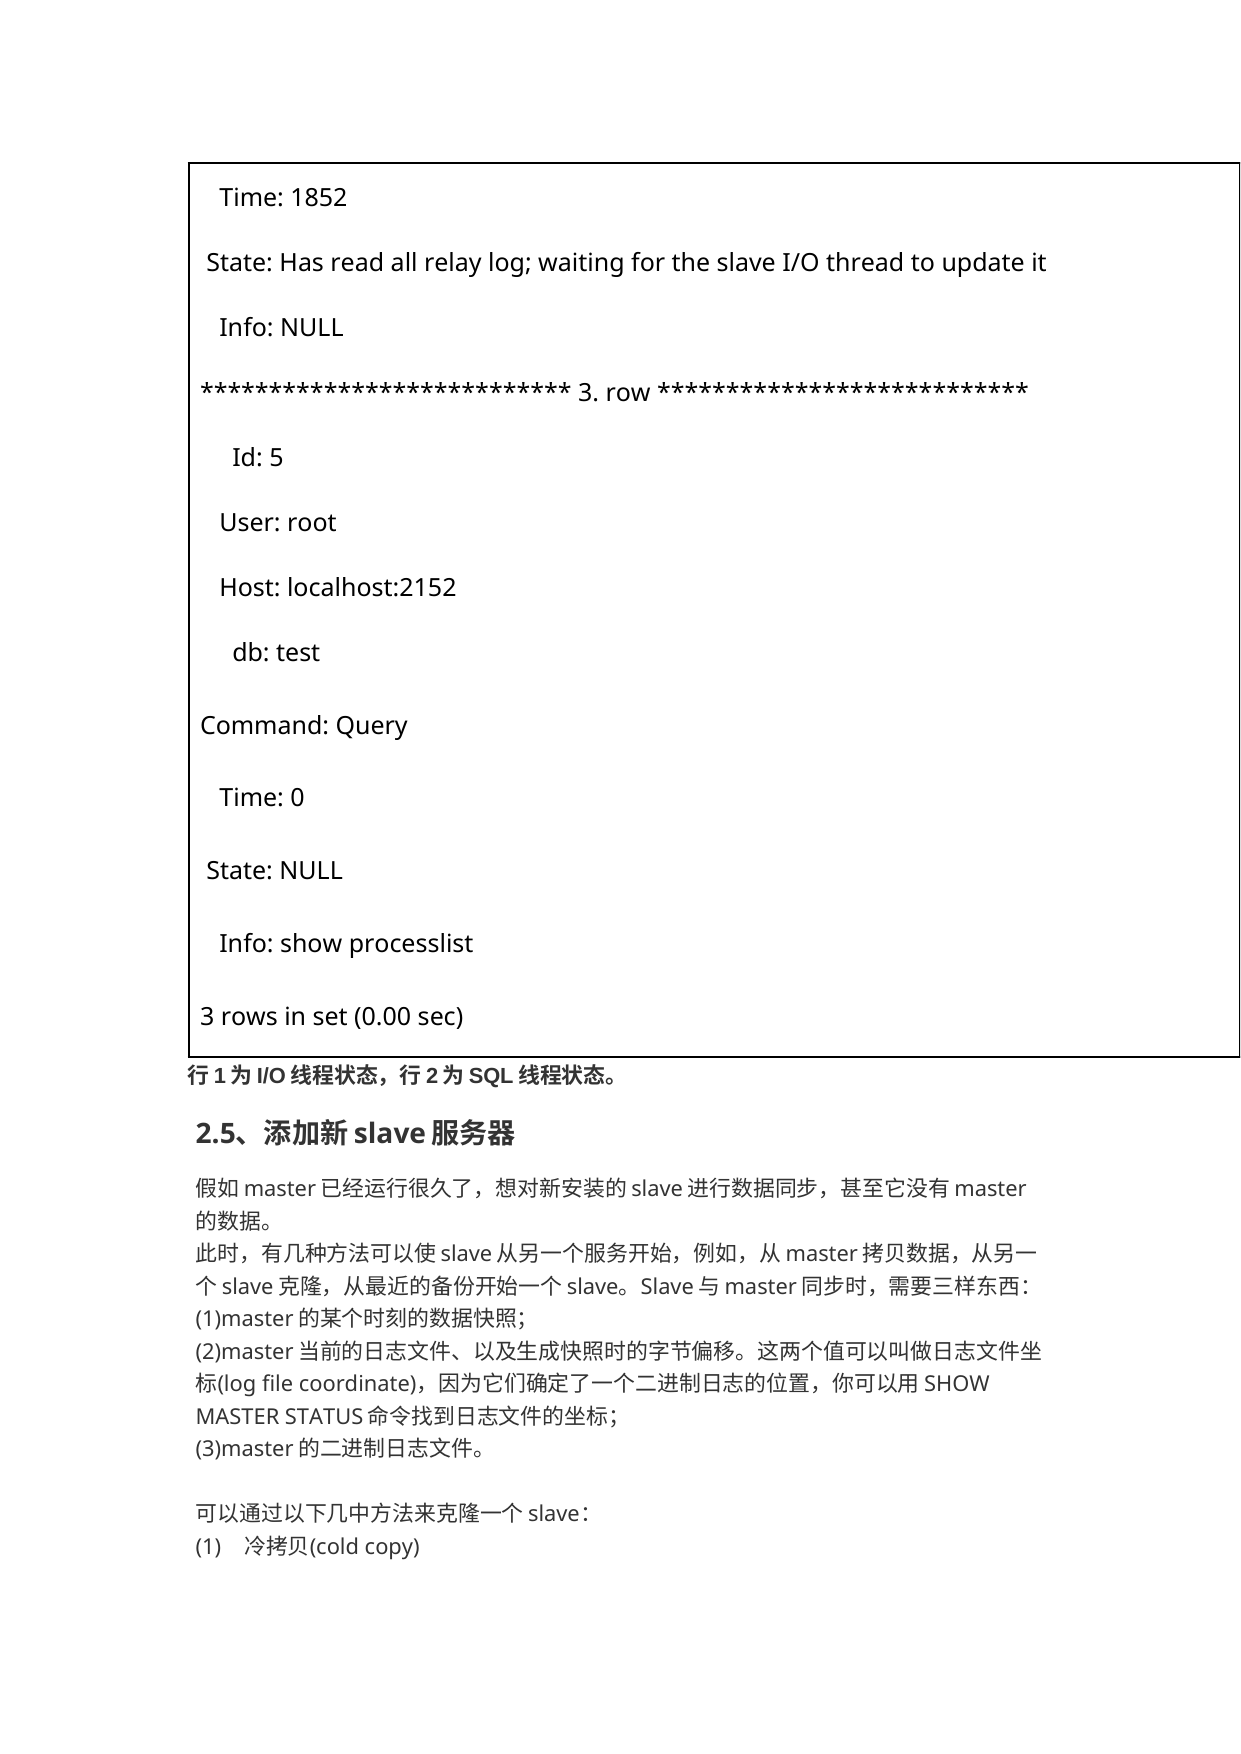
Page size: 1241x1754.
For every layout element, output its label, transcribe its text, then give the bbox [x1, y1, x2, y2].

text 2.5、添加新slave服务器 [195, 1098, 1045, 1163]
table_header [190, 164, 1239, 1056]
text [195, 1171, 1045, 1561]
text 行1为I/O线程状态，行2为SQL线程状态。 [187, 1058, 1053, 1091]
